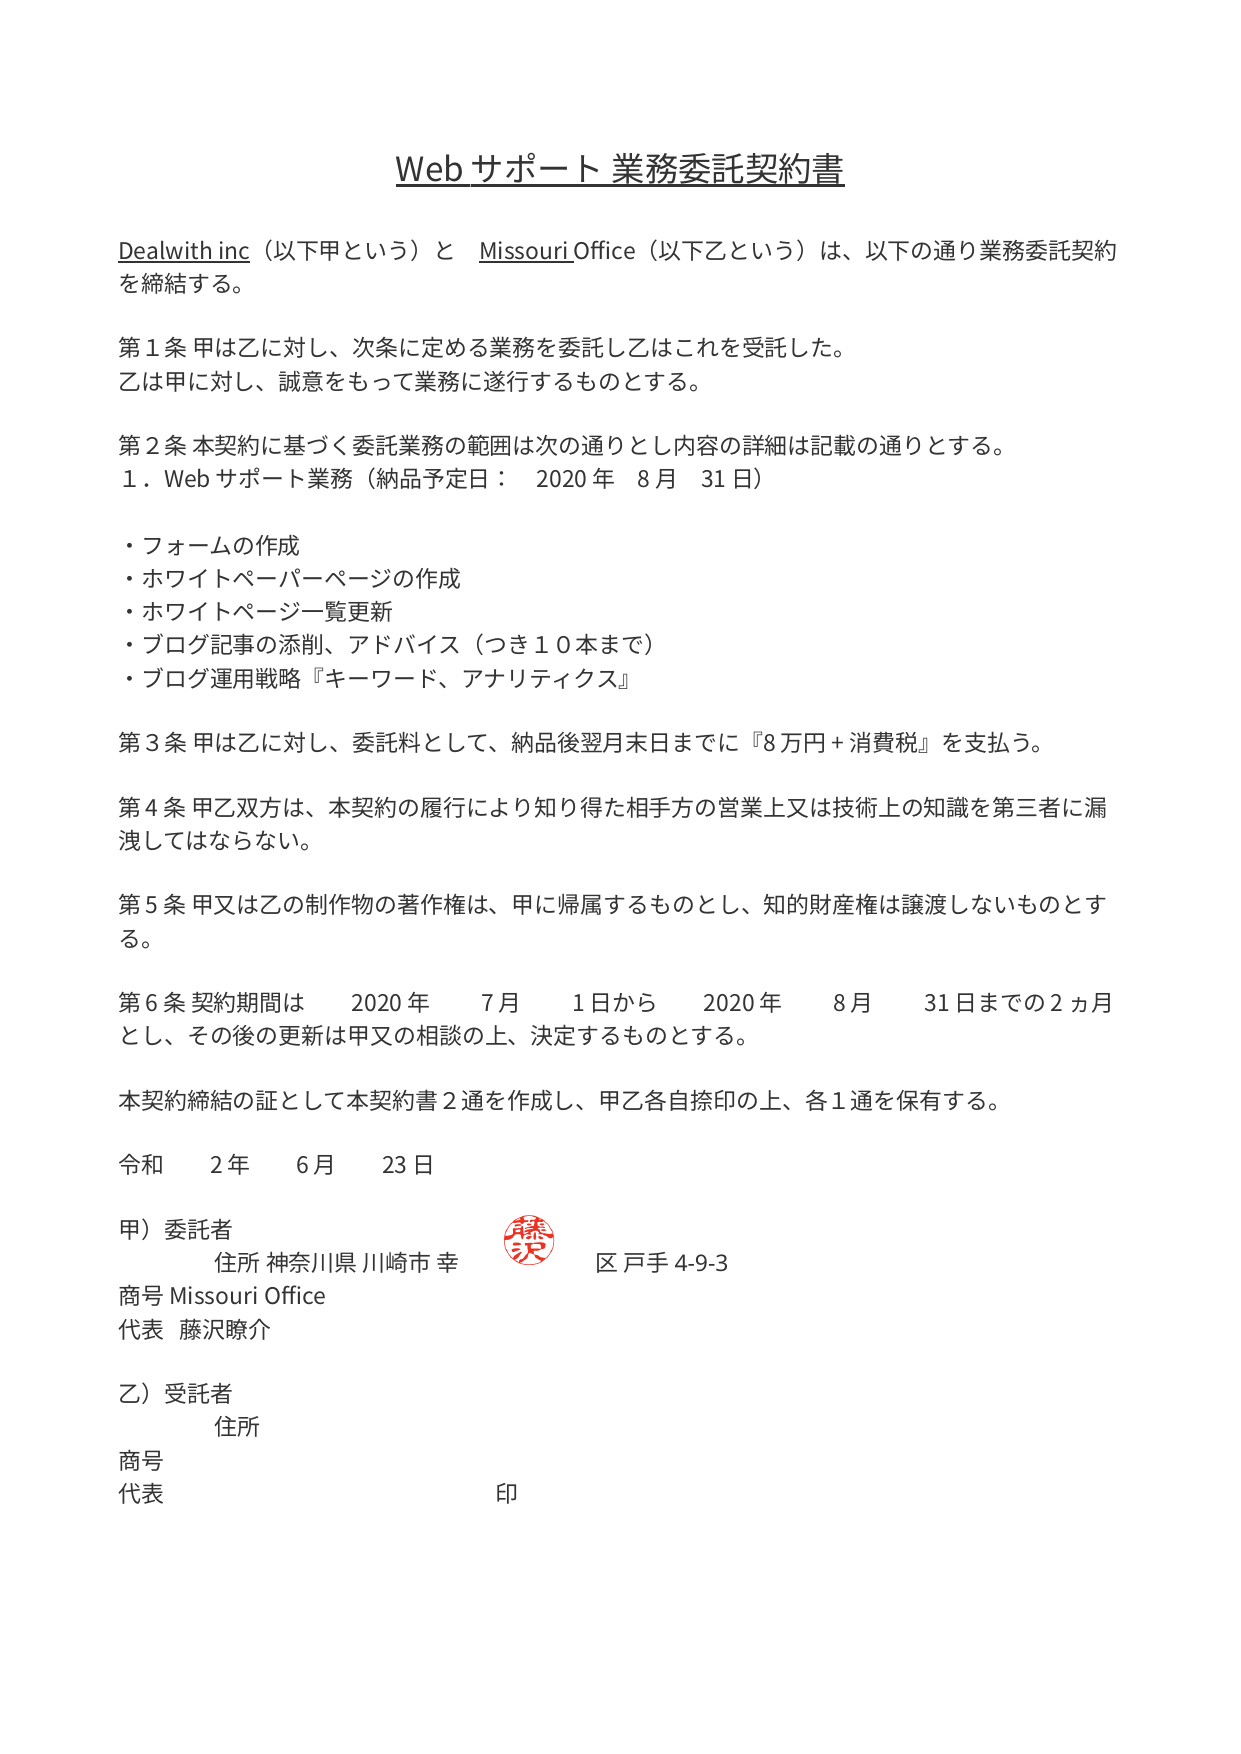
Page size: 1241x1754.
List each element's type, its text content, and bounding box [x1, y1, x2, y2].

text 乙）受託者 住所 商号 代表 印 [118, 1345, 1122, 1509]
text ・ブログ記事の添削、アドバイス（つき１０本まで） [118, 627, 1122, 661]
text 令和 2年 6月 23日 [118, 1116, 1122, 1180]
text ・フォームの作成 [118, 528, 1122, 561]
text ・ブログ運用戦略『キーワード、アナリティクス』 第３条 甲は乙に対し、委託料として、納品後翌月末日までに『8万円 + 消費税』を支払う。 第4条 甲乙双方は、本契約の履行により知り得た相手方の営業上又は技術上の知識を第三者に漏洩してはならない。 [118, 661, 1122, 856]
text ・ホワイトペーパーページの作成 [118, 561, 1122, 594]
text ・ホワイトページ一覧更新 [118, 594, 1122, 627]
text 甲）委託者 住所 神奈川県 川崎市 幸区 戸手 4-9-3 商号 Missouri Office 代表 藤沢瞭介 [118, 1180, 1122, 1345]
picture [492, 1206, 571, 1277]
subtitle Webサポート 業務委託契約書 [118, 143, 1122, 191]
text 乙は甲に対し、誠意をもって業務に遂行するものとする。 第２条 本契約に基づく委託業務の範囲は次の通りとし内容の詳細は記載の通りとする。 １．Webサポート業務（納品予定日： 2020年 8月 31日） [118, 363, 1122, 494]
text Dealwith inc（以下甲という）と Missouri Office（以下乙という）は、以下の通り業務委託契約を締結する。 第１条 甲は乙に対し、次条に定める業務を委託し乙はこれを受託した。 [118, 233, 1122, 363]
text 第5条 甲又は乙の制作物の著作権は、甲に帰属するものとし、知的財産権は譲渡しないものとする。 第6条 契約期間は 2020年 7月 1日から 2020年 8月 31日までの2ヵ月とし、その後の更新は甲又の相談の上、決定するものとする。 本契約締結の証として本契約書２通を作成し、甲乙各自捺印の上、各１通を保有する。 [118, 887, 1122, 1116]
